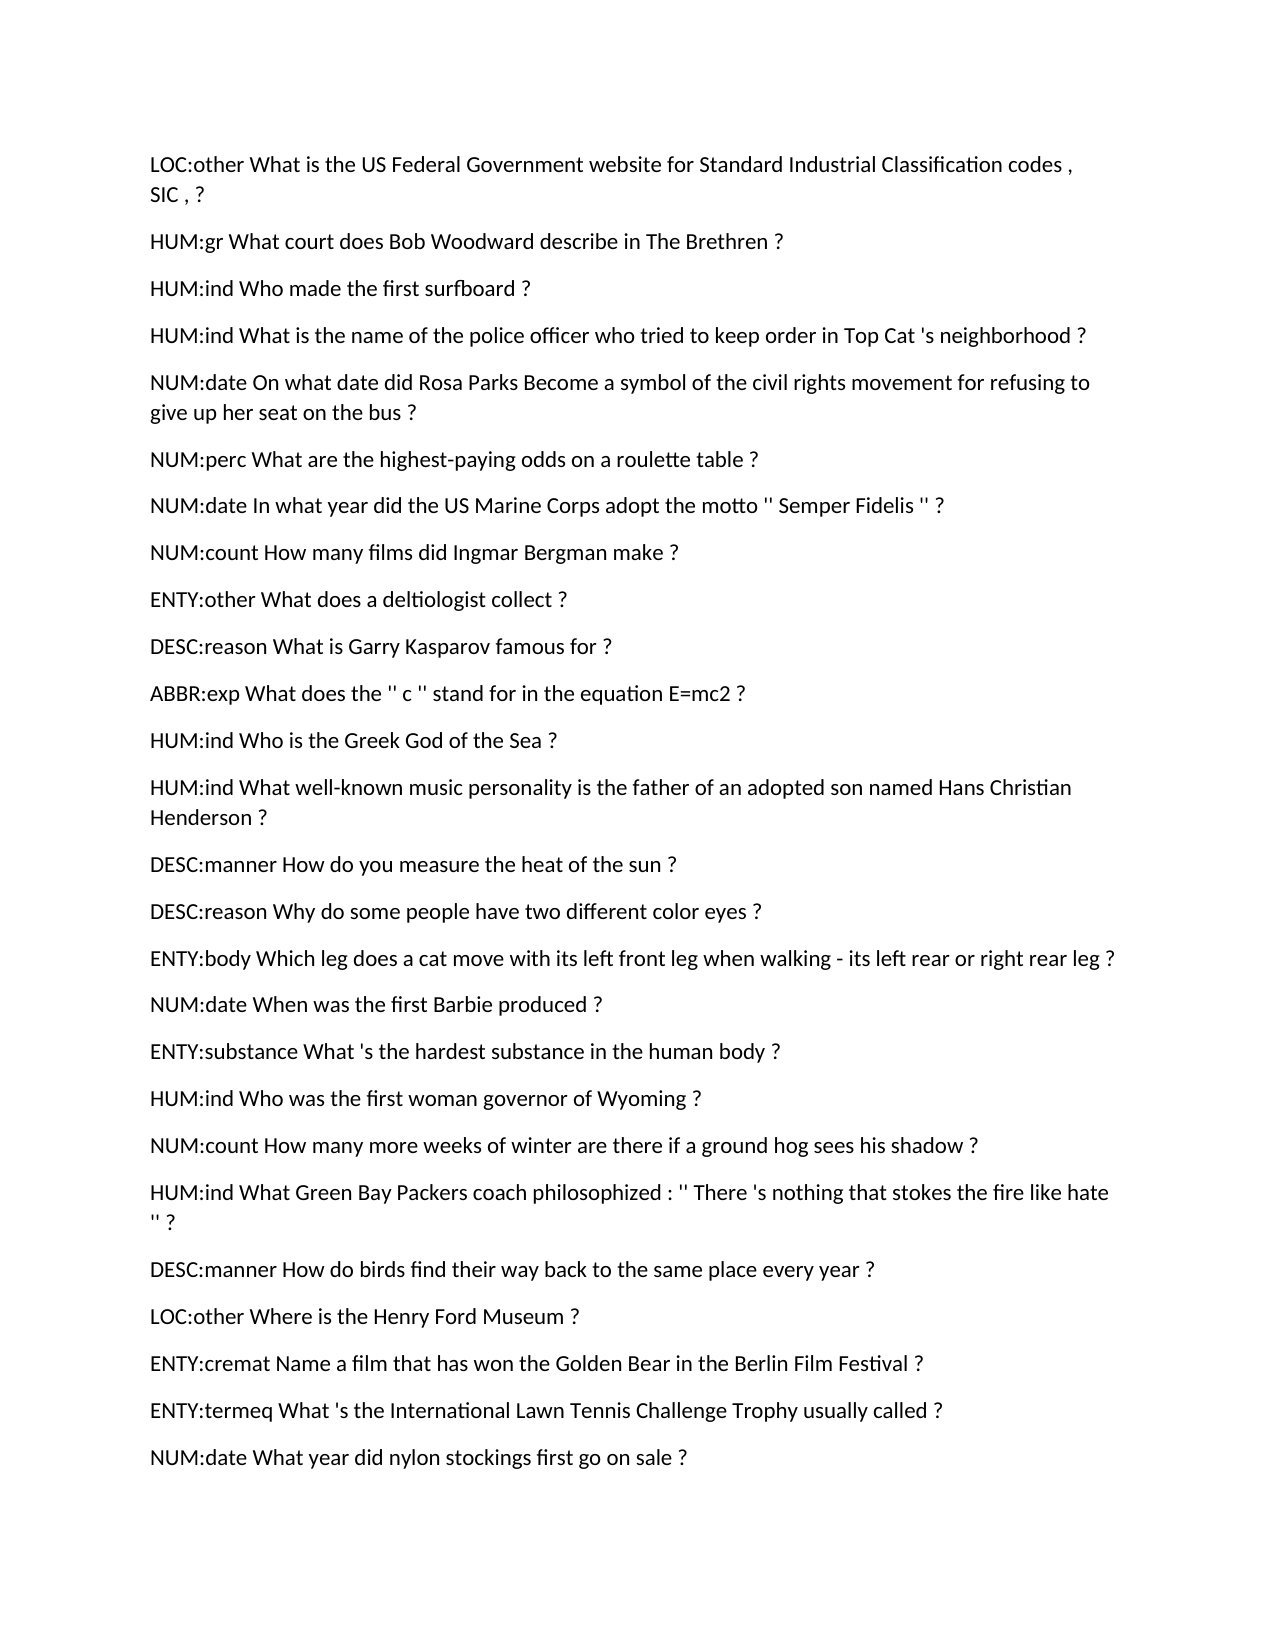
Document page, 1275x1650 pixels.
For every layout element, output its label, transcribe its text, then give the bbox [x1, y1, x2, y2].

text HUM:ind What Green Bay Packers coach philosophized : '' There 's nothing that stokes the fire like hate '' ? [150, 1178, 1125, 1236]
text ENTY:other What does a deltiologist collect ? [150, 585, 1125, 613]
text NUM:perc What are the highest-paying odds on a roulette table ? [150, 445, 1125, 473]
text HUM:ind What is the name of the police officer who tried to keep order in Top Cat 's neighborhood ? [150, 321, 1125, 349]
text HUM:ind What well-known music personality is the father of an adopted son named Hans Christian Henderson ? [150, 773, 1125, 831]
text DESC:reason What is Garry Kasparov famous for ? [150, 632, 1125, 660]
text LOC:other Where is the Henry Ford Museum ? [150, 1302, 1125, 1330]
text HUM:gr What court does Bob Woodward describe in The Brethren ? [150, 227, 1125, 255]
text ENTY:body Which leg does a cat move with its left front leg when walking - its left rear or right rear leg ? [150, 944, 1125, 972]
text ENTY:cremat Name a film that has won the Golden Bear in the Berlin Film Festival ? [150, 1349, 1125, 1377]
text NUM:count How many films did Ingmar Bergman make ? [150, 538, 1125, 567]
text NUM:count How many more weeks of winter are there if a ground hog sees his shadow ? [150, 1131, 1125, 1159]
text HUM:ind Who was the first woman governor of Wyoming ? [150, 1084, 1125, 1112]
text DESC:manner How do you measure the heat of the sun ? [150, 850, 1125, 878]
text NUM:date When was the first Barbie produced ? [150, 991, 1125, 1019]
text ENTY:substance What 's the hardest substance in the human body ? [150, 1037, 1125, 1066]
text DESC:manner How do birds find their way back to the same place every year ? [150, 1255, 1125, 1283]
text DESC:reason Why do some people have two different color eyes ? [150, 897, 1125, 925]
text HUM:ind Who is the Greek God of the Sea ? [150, 726, 1125, 754]
text NUM:date On what date did Rosa Parks Become a symbol of the civil rights movement for refusing to give up her seat on the bus ? [150, 368, 1125, 426]
text LOC:other What is the US Federal Government website for Standard Industrial Classification codes , SIC , ? [150, 150, 1125, 208]
text ENTY:termeq What 's the International Lawn Tennis Challenge Trophy usually called ? [150, 1396, 1125, 1424]
text NUM:date In what year did the US Marine Corps adopt the motto '' Semper Fidelis '' ? [150, 492, 1125, 520]
text ABBR:exp What does the '' c '' stand for in the equation E=mc2 ? [150, 679, 1125, 707]
text HUM:ind Who made the first surfboard ? [150, 274, 1125, 302]
text NUM:date What year did nylon stockings first go on sale ? [150, 1443, 1125, 1471]
